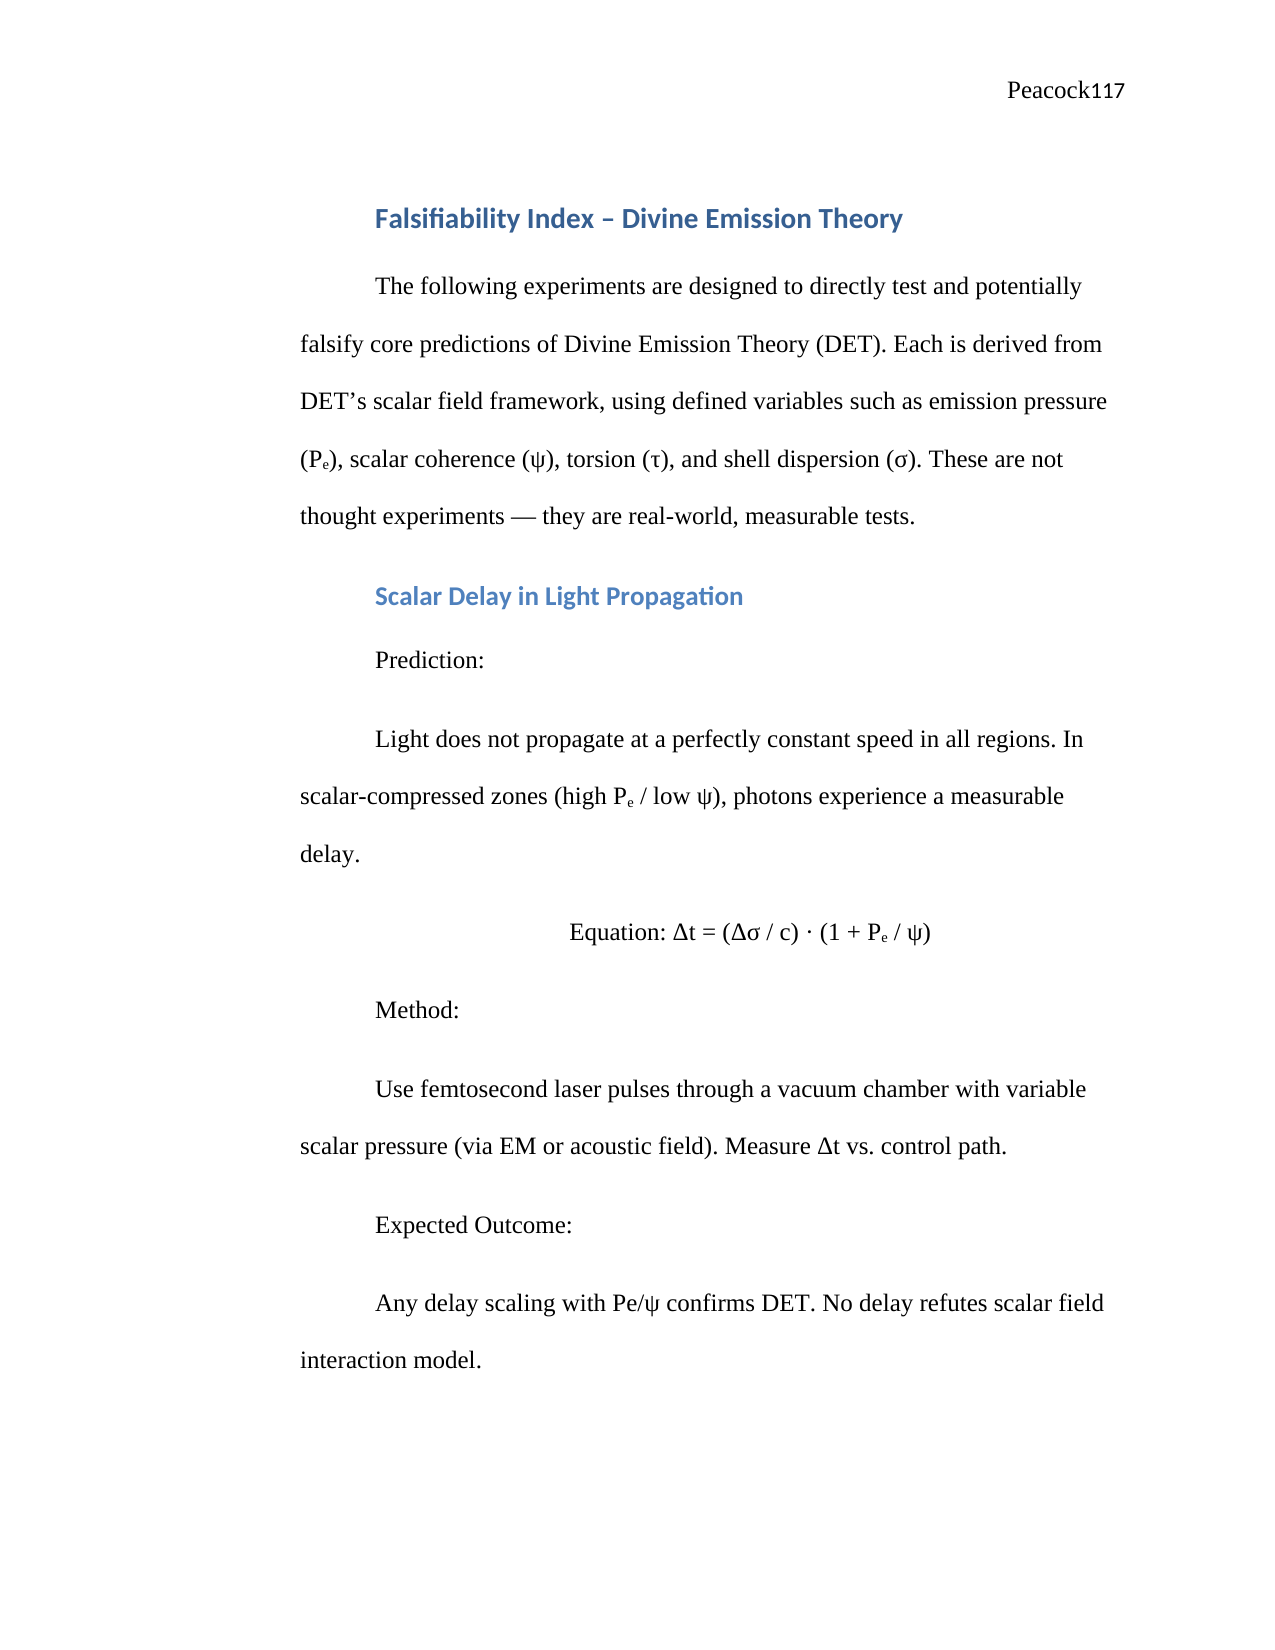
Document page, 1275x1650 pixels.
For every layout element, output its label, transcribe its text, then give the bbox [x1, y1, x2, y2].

text Prediction: [300, 646, 1125, 674]
text Method: [300, 996, 1125, 1024]
text Equation: Δt = (Δσ / c) · (1 + Pe / ψ) [300, 917, 1125, 946]
subtitle Scalar Delay in Light Propagation [225, 579, 1125, 613]
text Use femtosecond laser pulses through a vacuum chamber with variable scalar pressure (via EM or acoustic field). Measure Δt vs. control path. [300, 1074, 1125, 1160]
text Light does not propagate at a perfectly constant speed in all regions. In scalar-compressed zones (high Pe / low ψ), photons experience a measurable delay. [300, 724, 1125, 868]
text The following experiments are designed to directly test and potentially falsify core predictions of Divine Emission Theory (DET). Each is derived from DET’s scalar field framework, using defined variables such as emission pressure (Pe), scalar coherence (ψ), torsion (τ), and shell dispersion (σ). These are not thought experiments — they are real-world, measurable tests. [300, 271, 1125, 530]
text Any delay scaling with Pe/ψ confirms DET. No delay refutes scalar field interaction model. [300, 1288, 1125, 1374]
subtitle Falsifiability Index – Divine Emission Theory [225, 200, 1125, 236]
text Expected Outcome: [300, 1210, 1125, 1238]
